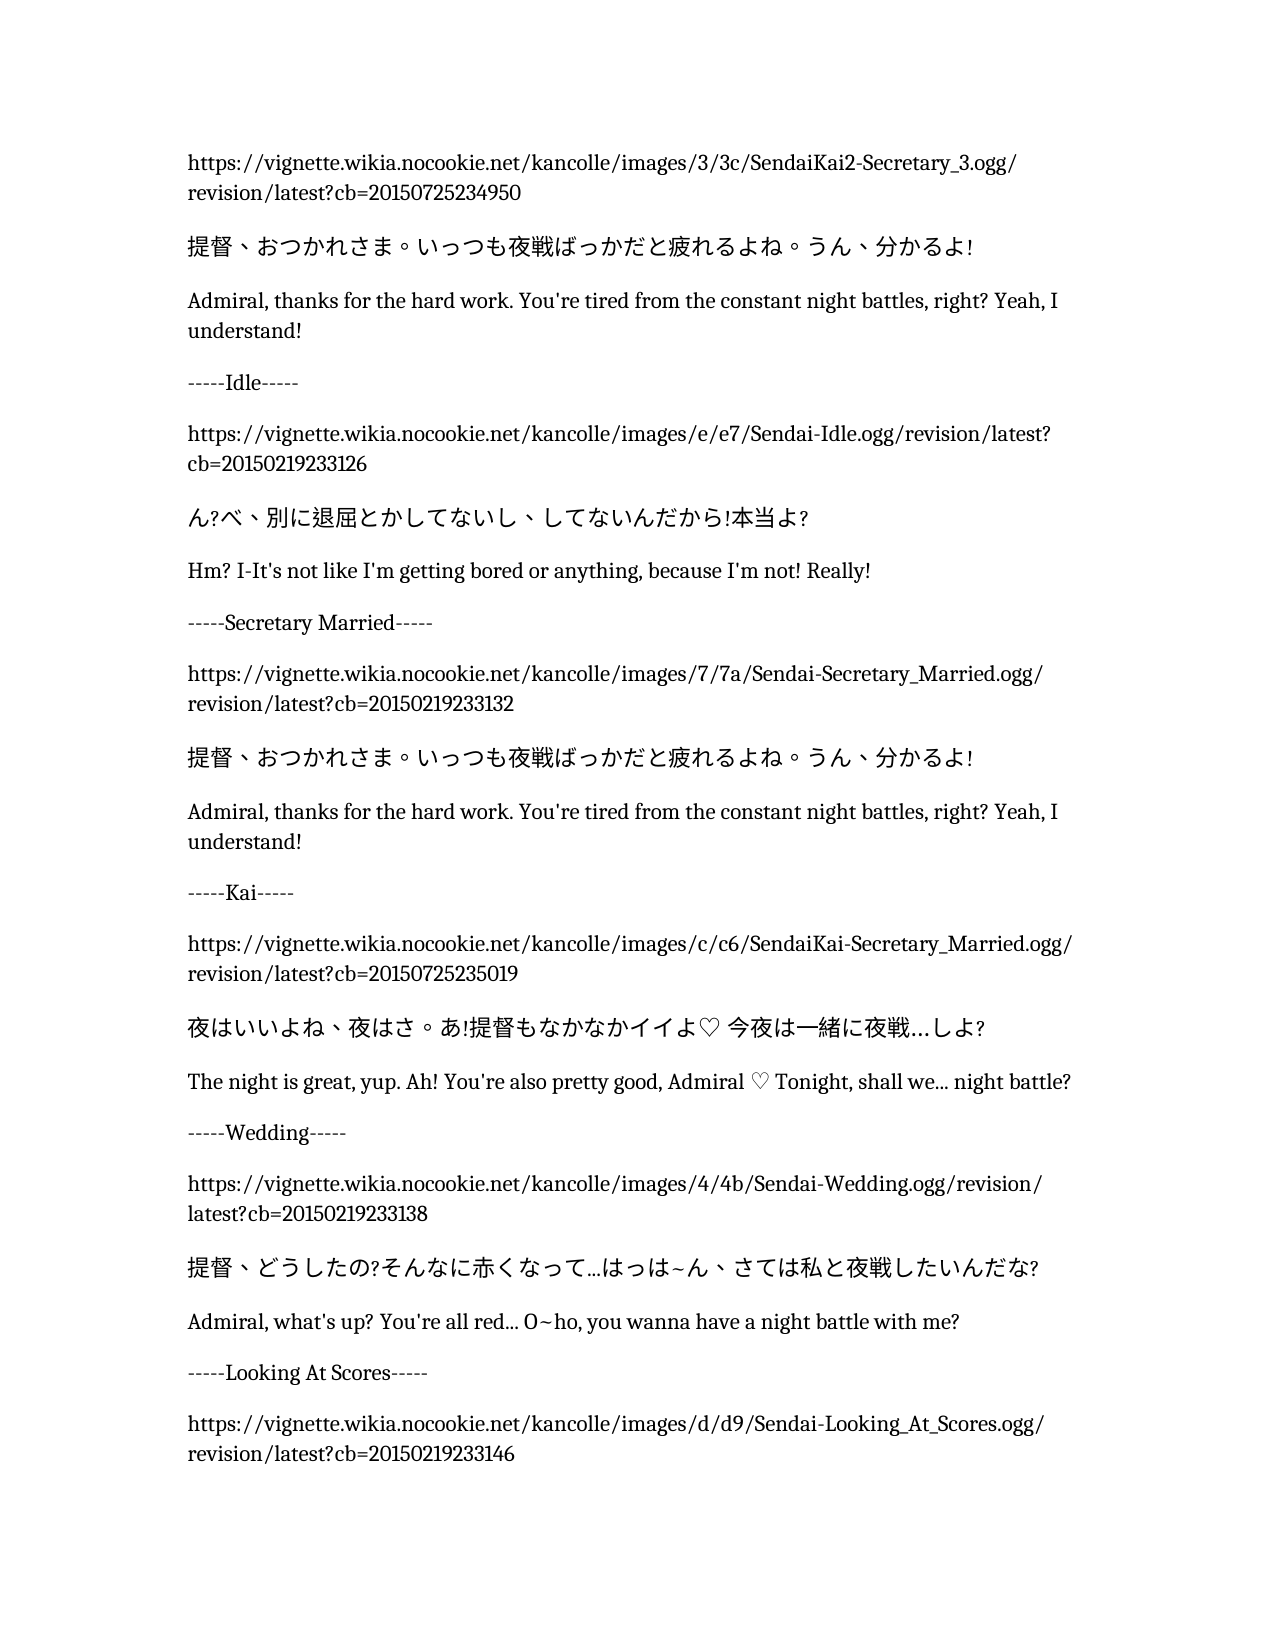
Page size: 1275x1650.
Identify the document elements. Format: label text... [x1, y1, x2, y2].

text https://vignette.wikia.nocookie.net/kancolle/images/4/4b/Sendai-Wedding.ogg/revision/latest?cb=20150219233138 [187, 1171, 1087, 1227]
text https://vignette.wikia.nocookie.net/kancolle/images/c/c6/SendaiKai-Secretary_Married.ogg/revision/latest?cb=20150725235019 [187, 931, 1087, 987]
text https://vignette.wikia.nocookie.net/kancolle/images/7/7a/Sendai-Secretary_Married.ogg/revision/latest?cb=20150219233132 [187, 660, 1087, 717]
text -----Looking At Scores----- [187, 1360, 1087, 1386]
text -----Idle----- [187, 369, 1087, 396]
text https://vignette.wikia.nocookie.net/kancolle/images/d/d9/Sendai-Looking_At_Scores.ogg/revision/latest?cb=20150219233146 [187, 1411, 1087, 1467]
text 提督、どうしたの?そんなに赤くなって...はっは~ん、さては私と夜戦したいんだな? [187, 1252, 1087, 1283]
text 提督、おつかれさま。いっつも夜戦ばっかだと疲れるよね。うん、分かるよ! [187, 742, 1087, 773]
text https://vignette.wikia.nocookie.net/kancolle/images/3/3c/SendaiKai2-Secretary_3.ogg/revision/latest?cb=20150725234950 [187, 150, 1087, 207]
text ん?べ、別に退屈とかしてないし、してないんだから!本当よ? [187, 502, 1087, 533]
text The night is great, yup. Ah! You're also pretty good, Admiral ♡ Tonight, shall we... night battle? [187, 1069, 1087, 1095]
text Admiral, what's up? You're all red... O~ho, you wanna have a night battle with me? [187, 1309, 1087, 1335]
text Admiral, thanks for the hard work. You're tired from the constant night battles, right? Yeah, I understand! [187, 288, 1087, 344]
text -----Kai----- [187, 880, 1087, 906]
text 夜はいいよね、夜はさ。あ!提督もなかなかイイよ♡ 今夜は一緒に夜戦…しよ? [187, 1012, 1087, 1043]
text 提督、おつかれさま。いっつも夜戦ばっかだと疲れるよね。うん、分かるよ! [187, 231, 1087, 262]
text -----Wedding----- [187, 1120, 1087, 1146]
text https://vignette.wikia.nocookie.net/kancolle/images/e/e7/Sendai-Idle.ogg/revision/latest?cb=20150219233126 [187, 420, 1087, 477]
text Hm? I-It's not like I'm getting bored or anything, because I'm not! Really! [187, 558, 1087, 585]
text Admiral, thanks for the hard work. You're tired from the constant night battles, right? Yeah, I understand! [187, 798, 1087, 855]
text -----Secretary Married----- [187, 609, 1087, 636]
